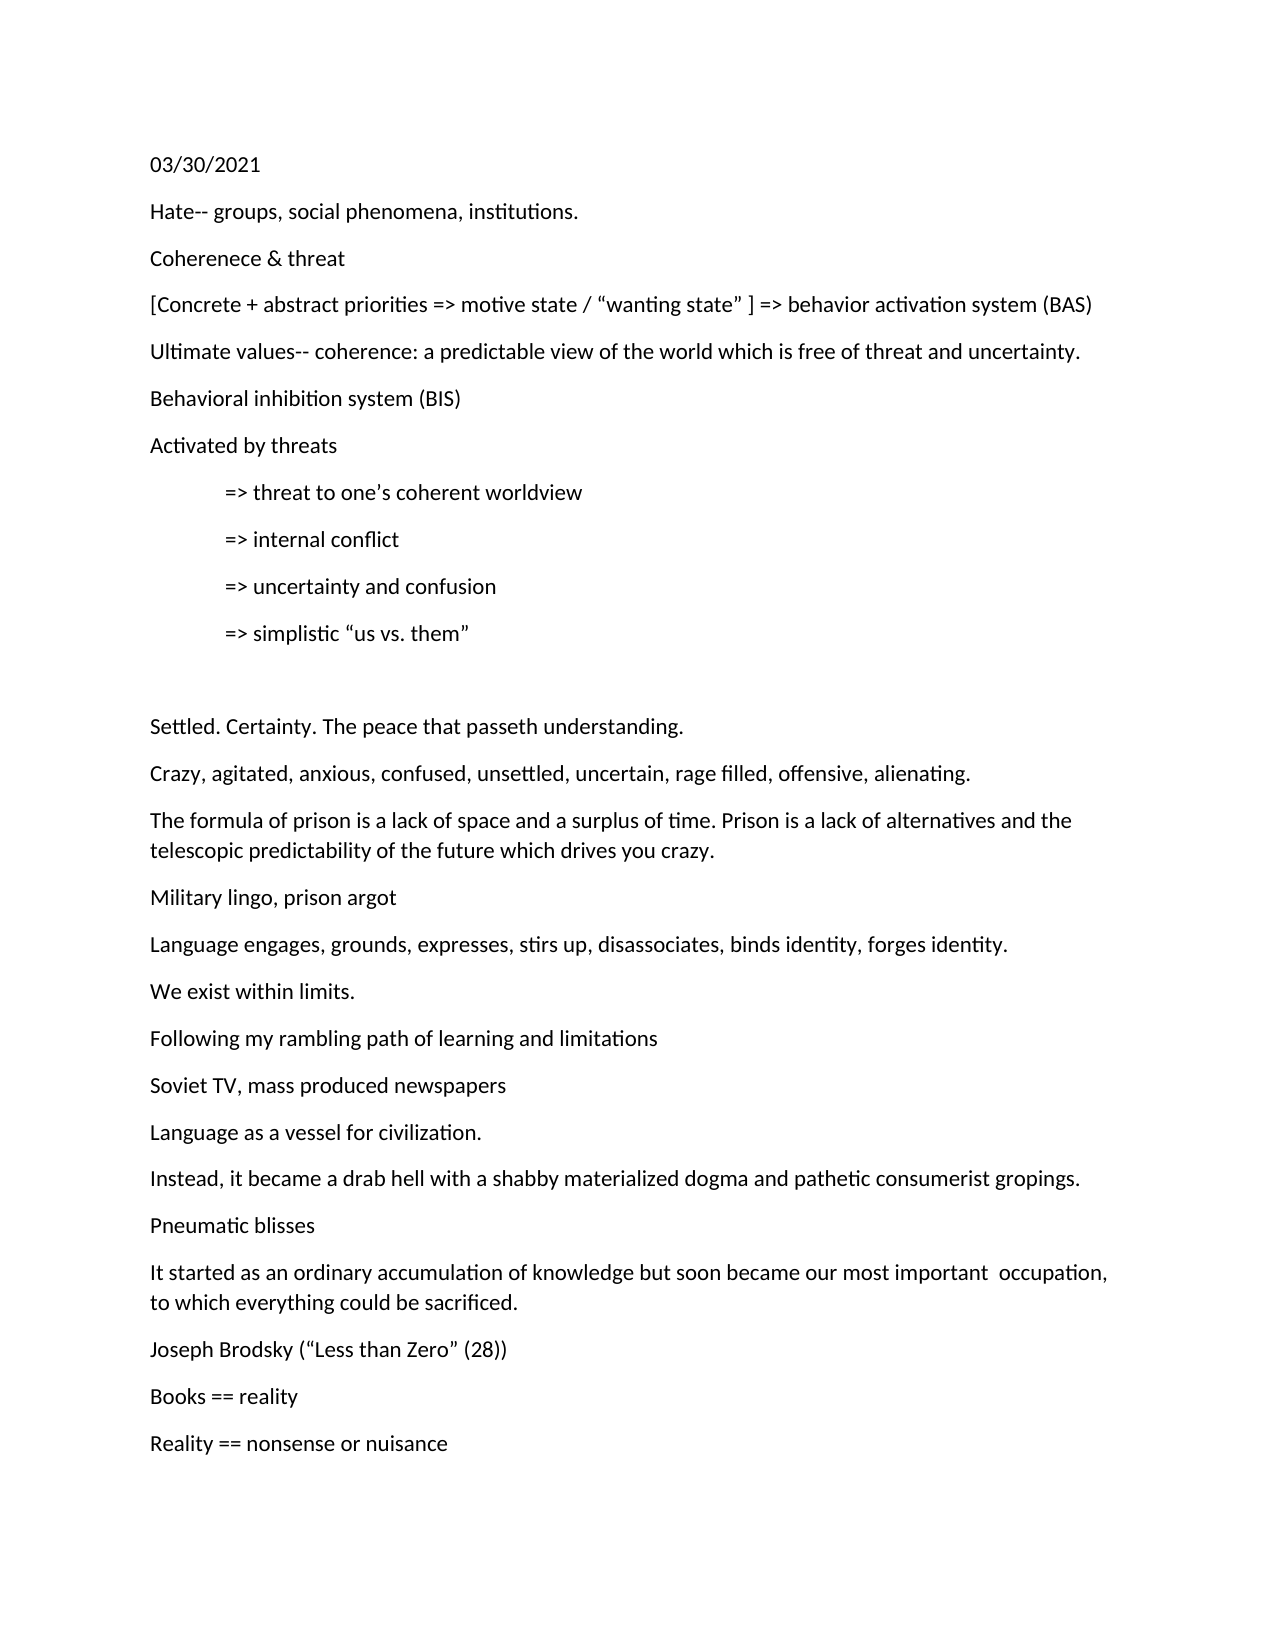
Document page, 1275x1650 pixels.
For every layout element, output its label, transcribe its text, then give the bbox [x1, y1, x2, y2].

text Pneumatic blisses [150, 1211, 1125, 1239]
text Coherenece & threat [150, 244, 1125, 272]
text Following my rambling path of learning and limitations [150, 1024, 1125, 1052]
text Ultimate values-- coherence: a predictable view of the world which is free of threat and uncertainty. [150, 337, 1125, 366]
text Settled. Certainty. The peace that passeth understanding. [150, 712, 1125, 741]
text Crazy, agitated, anxious, confused, unsettled, uncertain, rage filled, offensive, alienating. [150, 759, 1125, 787]
text 03/30/2021 [150, 150, 1125, 178]
text => uncertainty and confusion [150, 572, 1125, 600]
text Reality == nonsense or nuisance [150, 1429, 1125, 1457]
text Joseph Brodsky (“Less than Zero” (28)) [150, 1335, 1125, 1363]
text Soviet TV, mass produced newspapers [150, 1071, 1125, 1099]
text [Concrete + abstract priorities => motive state / “wanting state” ] => behavior activation system (BAS) [150, 291, 1125, 319]
text Books == reality [150, 1382, 1125, 1410]
text => threat to one’s coherent worldview [150, 478, 1125, 506]
text => internal conflict [150, 525, 1125, 553]
text Instead, it became a drab hell with a shabby materialized dogma and pathetic consumerist gropings. [150, 1164, 1125, 1193]
text The formula of prison is a lack of space and a surplus of time. Prison is a lack of alternatives and the telescopic predictability of the future which drives you crazy. [150, 806, 1125, 864]
text => simplistic “us vs. them” [150, 619, 1125, 647]
text Language as a vessel for civilization. [150, 1118, 1125, 1146]
text We exist within limits. [150, 977, 1125, 1005]
text Military lingo, prison argot [150, 883, 1125, 911]
text Language engages, grounds, expresses, stirs up, disassociates, binds identity, forges identity. [150, 930, 1125, 958]
text Behavioral inhibition system (BIS) [150, 384, 1125, 412]
text Activated by threats [150, 431, 1125, 459]
text It started as an ordinary accumulation of knowledge but soon became our most important occupation, to which everything could be sacrificed. [150, 1258, 1125, 1317]
text Hate-- groups, social phenomena, institutions. [150, 197, 1125, 225]
